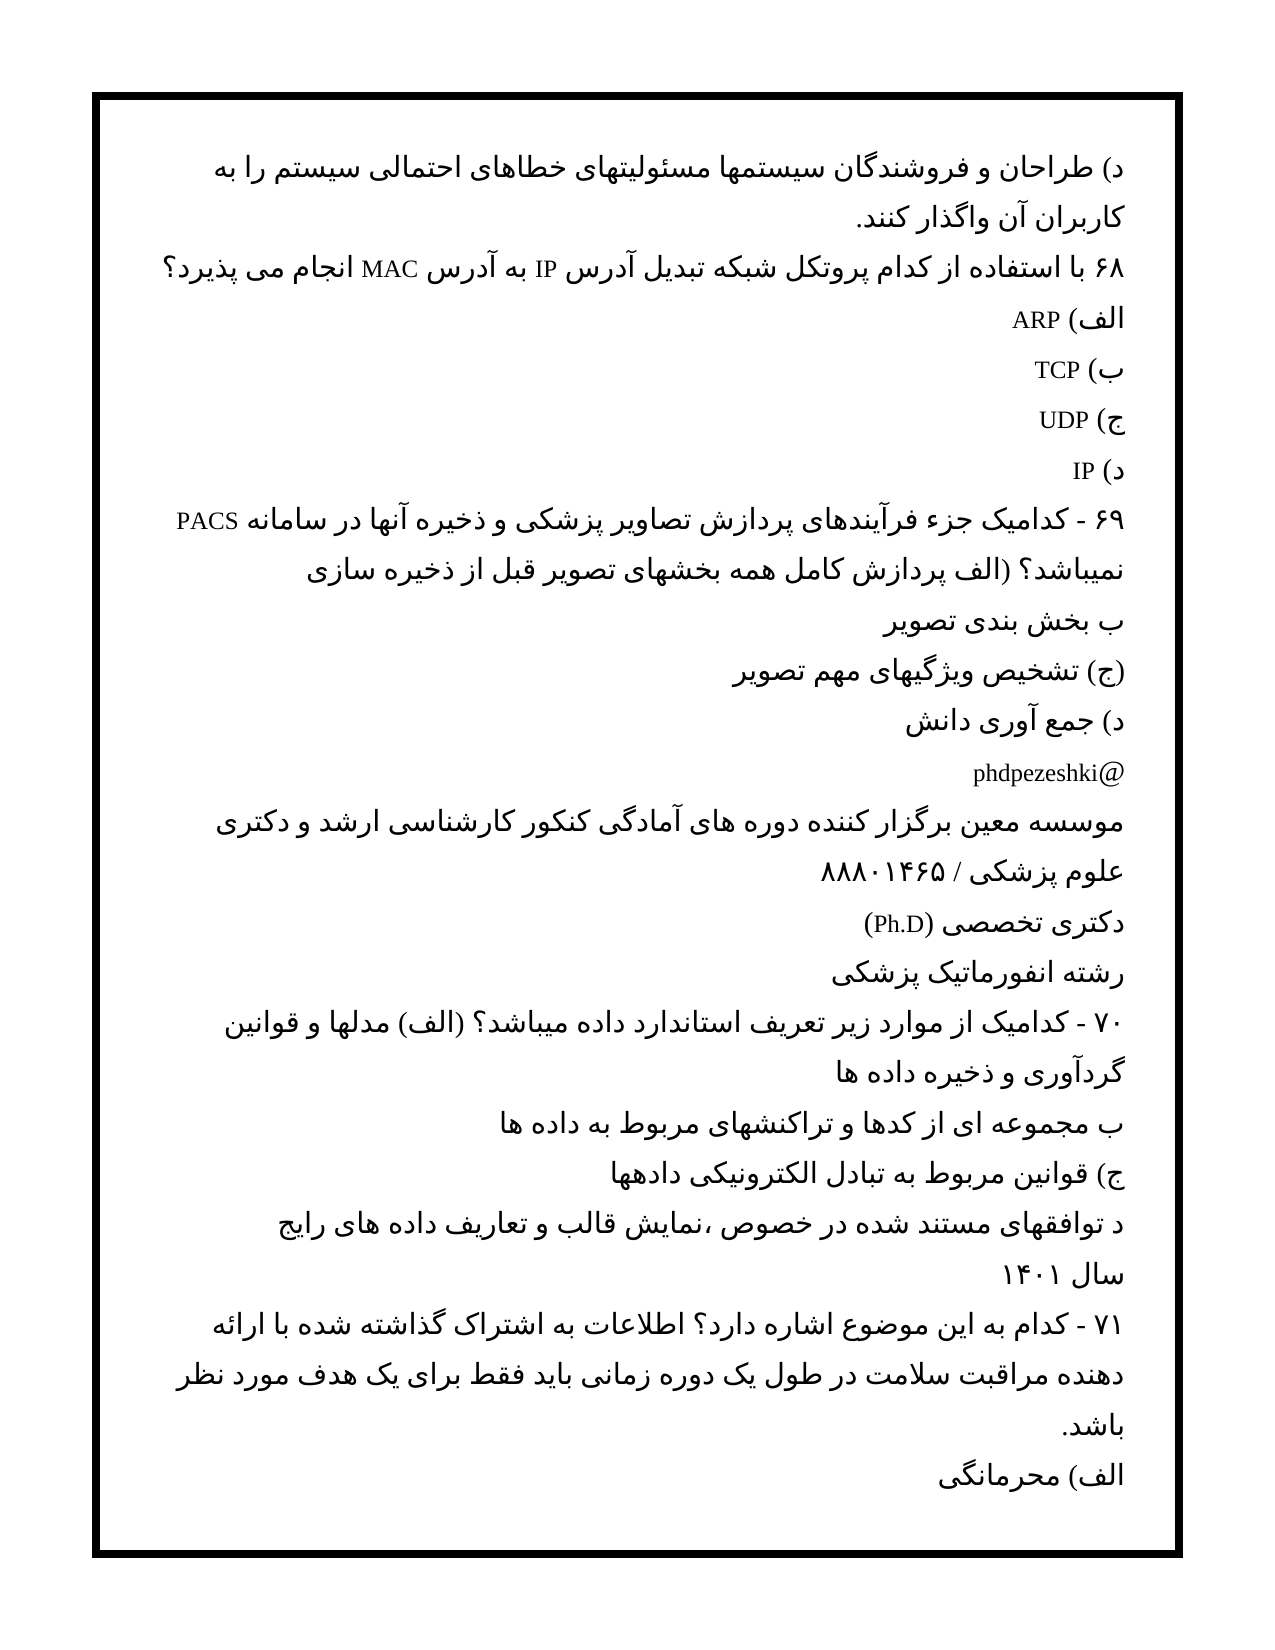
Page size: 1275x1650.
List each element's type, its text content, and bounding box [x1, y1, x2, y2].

text ۶۸ با استفاده از کدام پروتکل شبکه تبدیل آدرس IP به آدرس MAC انجام می پذیرد؟ [150, 251, 1125, 284]
text د توافقهای مستند شده در خصوص ،نمایش قالب و تعاریف داده های رایج [150, 1207, 1125, 1240]
text د) جمع آوری دانش [150, 703, 1125, 737]
text الف) محرمانگی [150, 1458, 1125, 1492]
text (ج) تشخیص ویژگیهای مهم تصویر [150, 653, 1125, 687]
text دکتری تخصصی (Ph.D) [150, 905, 1125, 938]
text ۷۱ - کدام به این موضوع اشاره دارد؟ اطلاعات به اشتراک گذاشته شده با ارائه دهنده مراقبت سلامت در طول یک دوره زمانی باید فقط برای یک هدف مورد نظر باشد. [150, 1307, 1125, 1441]
text ۶۹ - کدامیک جزء فرآیندهای پردازش تصاویر پزشکی و ذخیره آنها در سامانه PACS نمیباشد؟ (الف پردازش کامل همه بخشهای تصویر قبل از ذخیره سازی [150, 502, 1125, 586]
text ب بخش بندی تصویر [150, 603, 1125, 636]
text ۷۰ - کدامیک از موارد زیر تعریف استاندارد داده میباشد؟ (الف) مدلها و قوانین گردآوری و ذخیره داده ها [150, 1005, 1125, 1089]
text د) IP [150, 452, 1125, 485]
text د) طراحان و فروشندگان سیستمها مسئولیتهای خطاهای احتمالی سیستم را به کاربران آن واگذار کنند. [150, 150, 1125, 234]
text @phdpezeshki [150, 754, 1125, 787]
text ج) قوانین مربوط به تبادل الکترونیکی دادهها [150, 1156, 1125, 1190]
text ب) TCP [150, 351, 1125, 385]
text ب مجموعه ای از کدها و تراکنشهای مربوط به داده ها [150, 1106, 1125, 1139]
text سال ۱۴۰۱ [150, 1257, 1125, 1290]
text الف) ARP [150, 301, 1125, 334]
text رشته انفورماتیک پزشکی [150, 955, 1125, 988]
text موسسه معین برگزار کننده دوره های آمادگی کنکور کارشناسی ارشد و دکتری علوم پزشکی / ۸۸۸۰۱۴۶۵ [150, 804, 1125, 888]
text ج) UDP [150, 402, 1125, 435]
